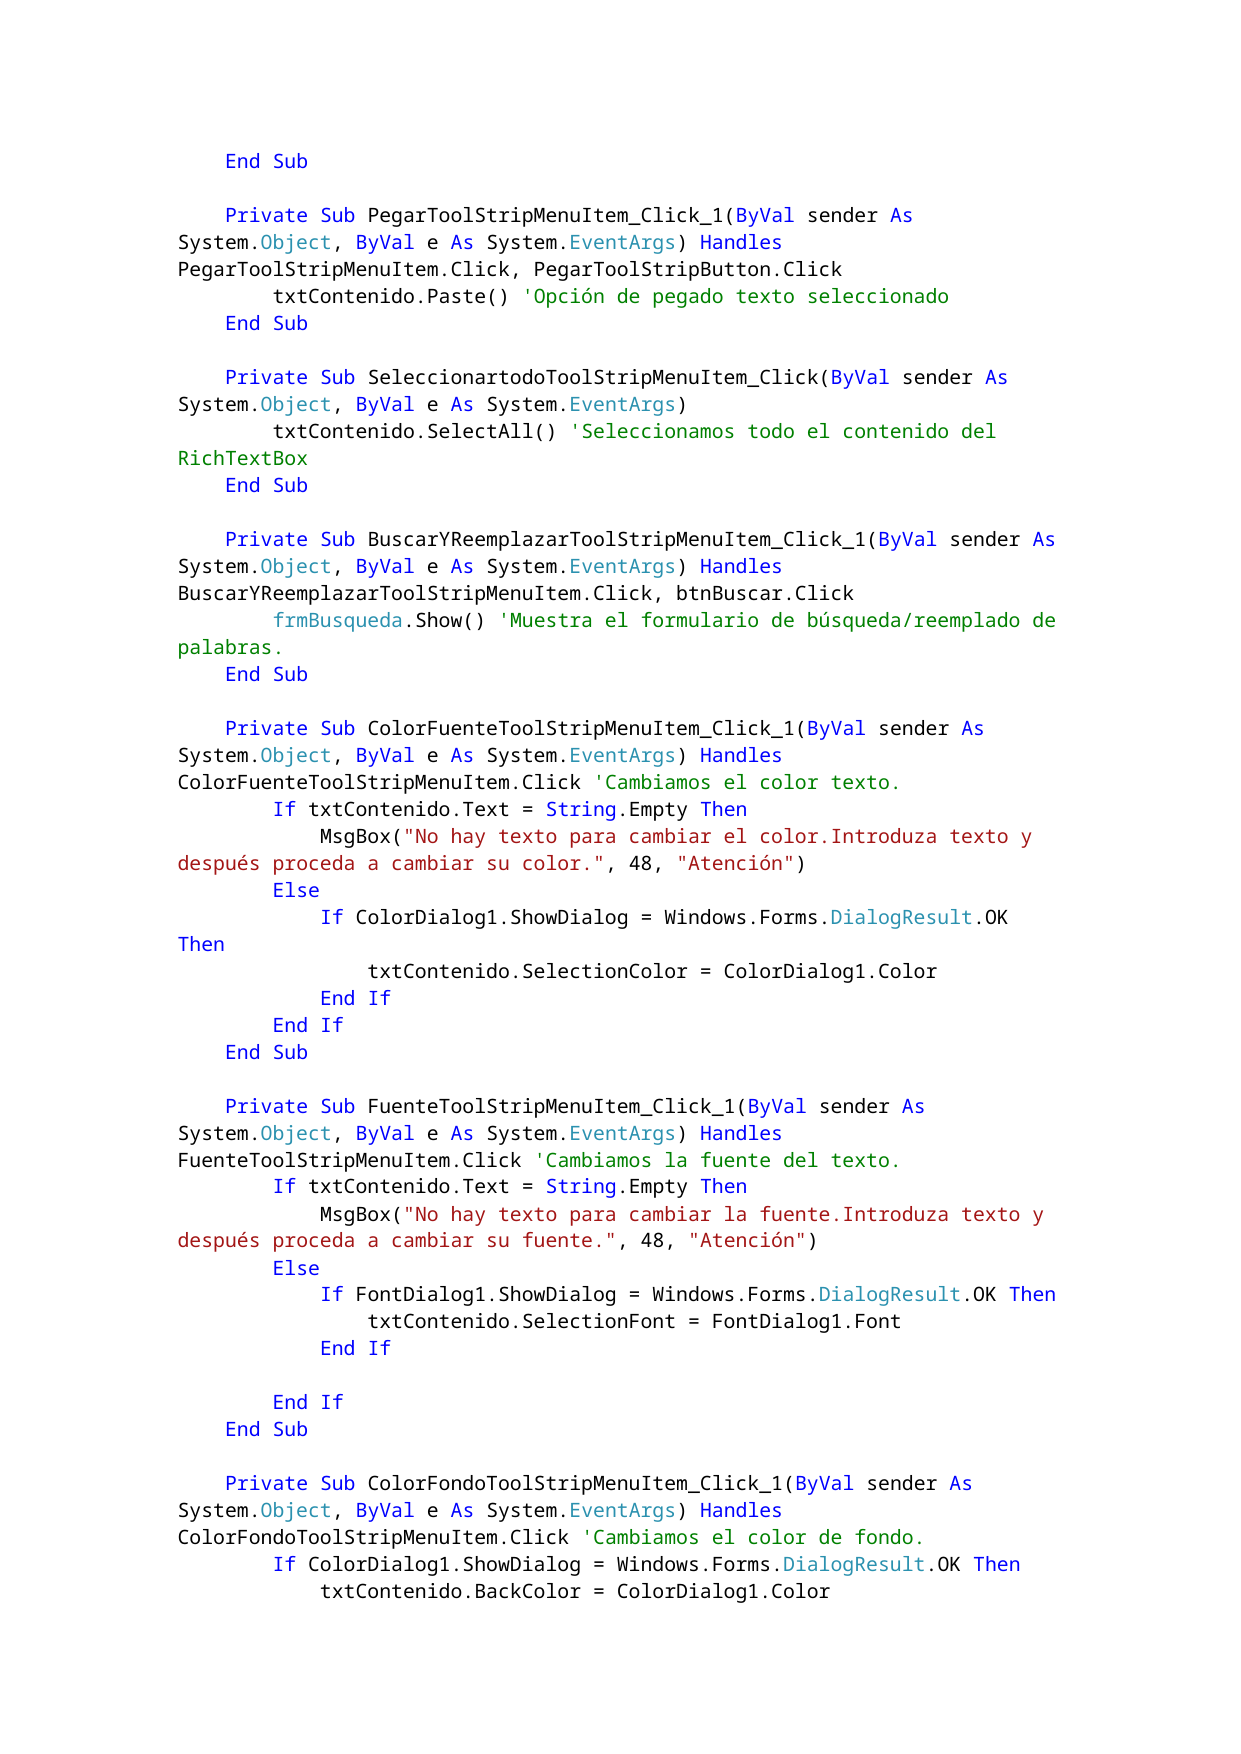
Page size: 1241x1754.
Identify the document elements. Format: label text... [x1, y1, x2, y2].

text End If [177, 1389, 1063, 1416]
text frmBusqueda.Show() 'Muestra el formulario de búsqueda/reemplado de palabras. [177, 606, 1063, 660]
text If ColorDialog1.ShowDialog = Windows.Forms.DialogResult.OK Then [177, 1551, 1063, 1577]
text txtContenido.SelectionColor = ColorDialog1.Color [177, 957, 1063, 984]
text End Sub [177, 148, 1063, 174]
text Private Sub ColorFuenteToolStripMenuItem_Click_1(ByVal sender As System.Object, ByVal e As System.EventArgs) Handles ColorFuenteToolStripMenuItem.Click 'Cambiamos el color texto. [177, 714, 1063, 795]
text Private Sub BuscarYReemplazarToolStripMenuItem_Click_1(ByVal sender As System.Object, ByVal e As System.EventArgs) Handles BuscarYReemplazarToolStripMenuItem.Click, btnBuscar.Click [177, 525, 1063, 606]
text End Sub [177, 660, 1063, 687]
text End Sub [177, 1038, 1063, 1065]
text Else [177, 876, 1063, 903]
text End If [177, 1011, 1063, 1038]
text Else [177, 1254, 1063, 1281]
text End If [177, 984, 1063, 1011]
text Private Sub SeleccionartodoToolStripMenuItem_Click(ByVal sender As System.Object, ByVal e As System.EventArgs) [177, 363, 1063, 417]
text End Sub [177, 471, 1063, 498]
text txtContenido.SelectAll() 'Seleccionamos todo el contenido del RichTextBox [177, 417, 1063, 471]
text txtContenido.SelectionFont = FontDialog1.Font [177, 1308, 1063, 1335]
text End If [177, 1335, 1063, 1362]
text If txtContenido.Text = String.Empty Then [177, 795, 1063, 822]
text MsgBox("No hay texto para cambiar la fuente.Introduza texto y después proceda a cambiar su fuente.", 48, "Atención") [177, 1200, 1063, 1254]
text If FontDialog1.ShowDialog = Windows.Forms.DialogResult.OK Then [177, 1281, 1063, 1308]
text MsgBox("No hay texto para cambiar el color.Introduza texto y después proceda a cambiar su color.", 48, "Atención") [177, 822, 1063, 876]
text txtContenido.Paste() 'Opción de pegado texto seleccionado [177, 282, 1063, 309]
text End Sub [177, 1416, 1063, 1443]
text Private Sub FuenteToolStripMenuItem_Click_1(ByVal sender As System.Object, ByVal e As System.EventArgs) Handles FuenteToolStripMenuItem.Click 'Cambiamos la fuente del texto. [177, 1092, 1063, 1173]
text Private Sub PegarToolStripMenuItem_Click_1(ByVal sender As System.Object, ByVal e As System.EventArgs) Handles PegarToolStripMenuItem.Click, PegarToolStripButton.Click [177, 202, 1063, 282]
text If ColorDialog1.ShowDialog = Windows.Forms.DialogResult.OK Then [177, 903, 1063, 957]
text End Sub [177, 309, 1063, 336]
text txtContenido.BackColor = ColorDialog1.Color [177, 1577, 1063, 1604]
text If txtContenido.Text = String.Empty Then [177, 1173, 1063, 1200]
text Private Sub ColorFondoToolStripMenuItem_Click_1(ByVal sender As System.Object, ByVal e As System.EventArgs) Handles ColorFondoToolStripMenuItem.Click 'Cambiamos el color de fondo. [177, 1469, 1063, 1551]
